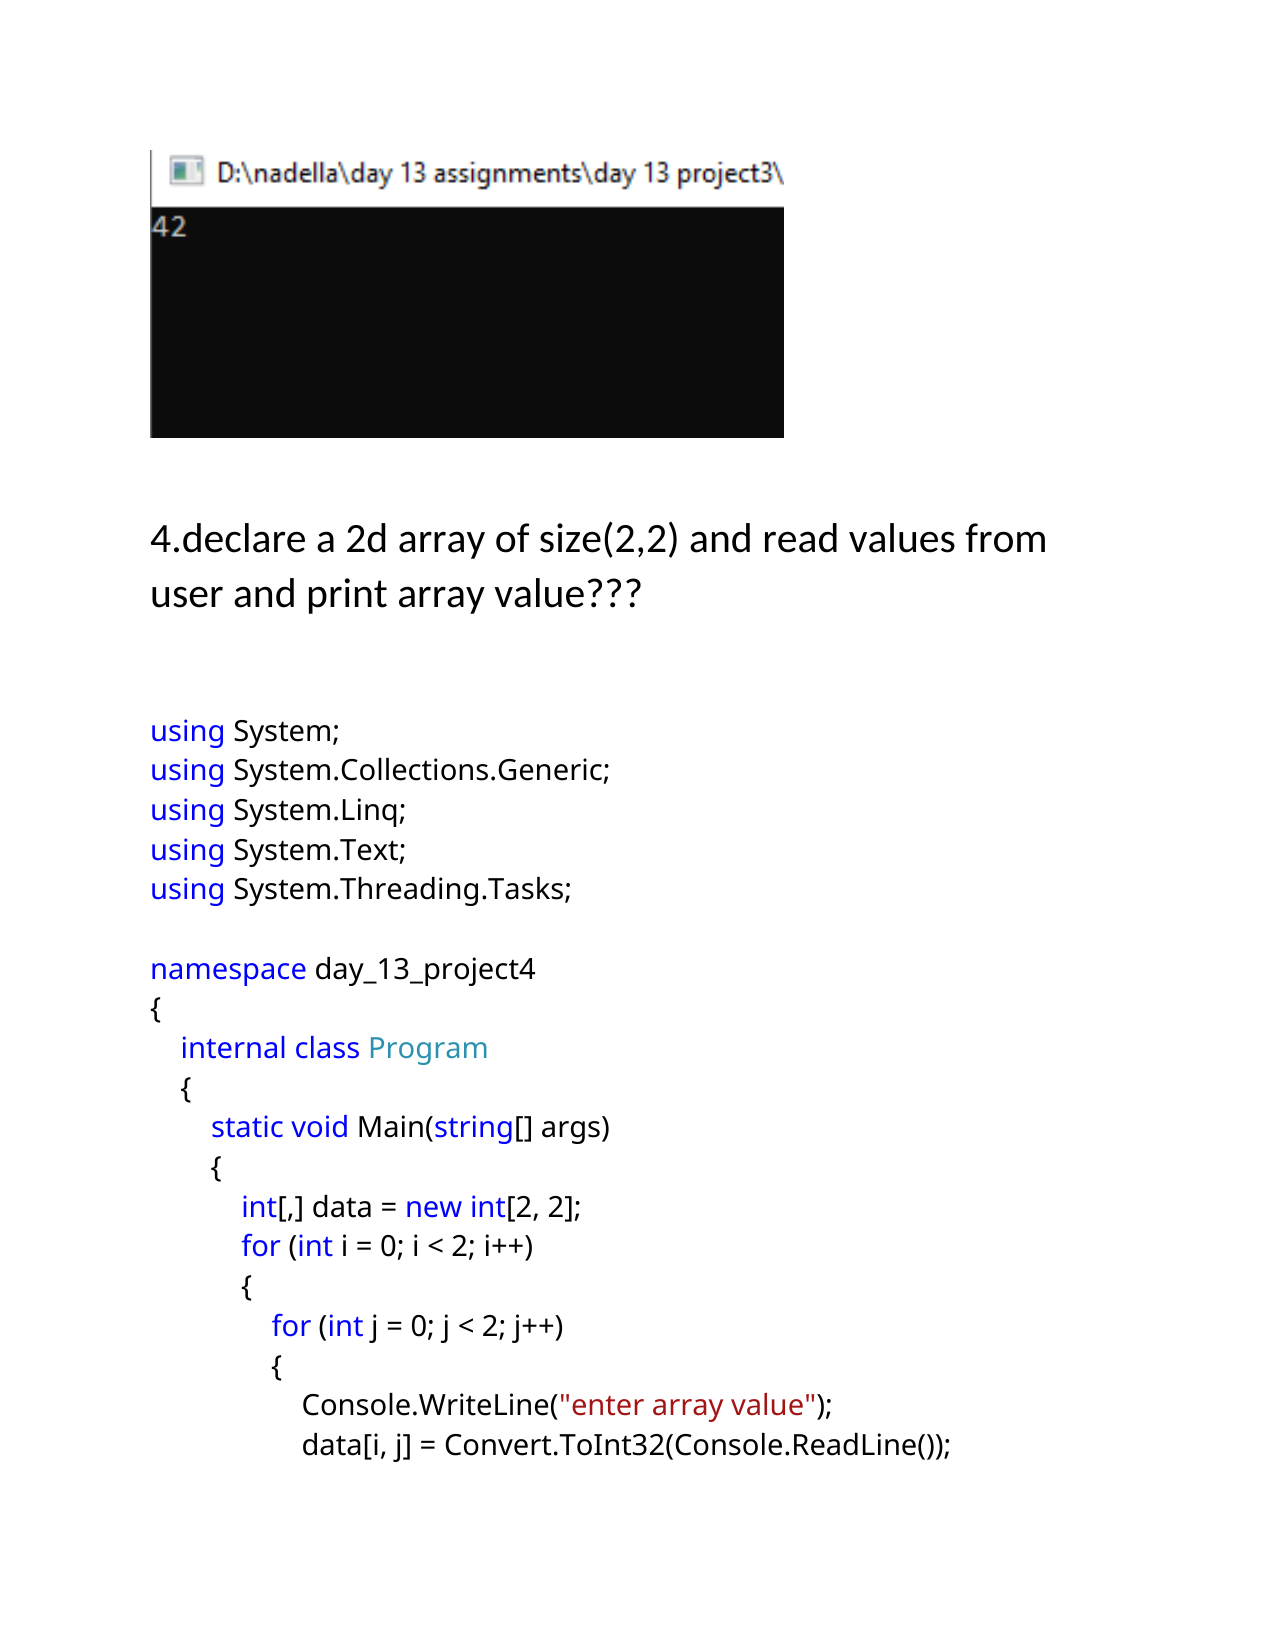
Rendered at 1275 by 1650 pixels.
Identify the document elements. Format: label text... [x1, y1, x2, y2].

text for (int j = 0; j < 2; j++) [150, 1305, 1125, 1345]
text { [150, 1345, 1125, 1384]
text static void Main(string[] args) [150, 1107, 1125, 1146]
text { [150, 1265, 1125, 1305]
text using System.Collections.Generic; [150, 749, 1125, 789]
text for (int i = 0; i < 2; i++) [150, 1226, 1125, 1265]
text using System.Threading.Tasks; [150, 868, 1125, 908]
text data[i, j] = Convert.ToInt32(Console.ReadLine()); [150, 1424, 1125, 1464]
text using System.Linq; [150, 789, 1125, 829]
text internal class Program [150, 1027, 1125, 1067]
text 4.declare a 2d array of size(2,2) and read values from user and print array value??? [150, 512, 1125, 617]
text using System.Text; [150, 829, 1125, 868]
picture [150, 150, 784, 438]
text { [150, 988, 1125, 1027]
text { [150, 1067, 1125, 1107]
text namespace day_13_project4 [150, 948, 1125, 988]
text Console.WriteLine("enter array value"); [150, 1384, 1125, 1424]
text { [150, 1146, 1125, 1186]
text int[,] data = new int[2, 2]; [150, 1186, 1125, 1226]
text using System; [150, 710, 1125, 749]
